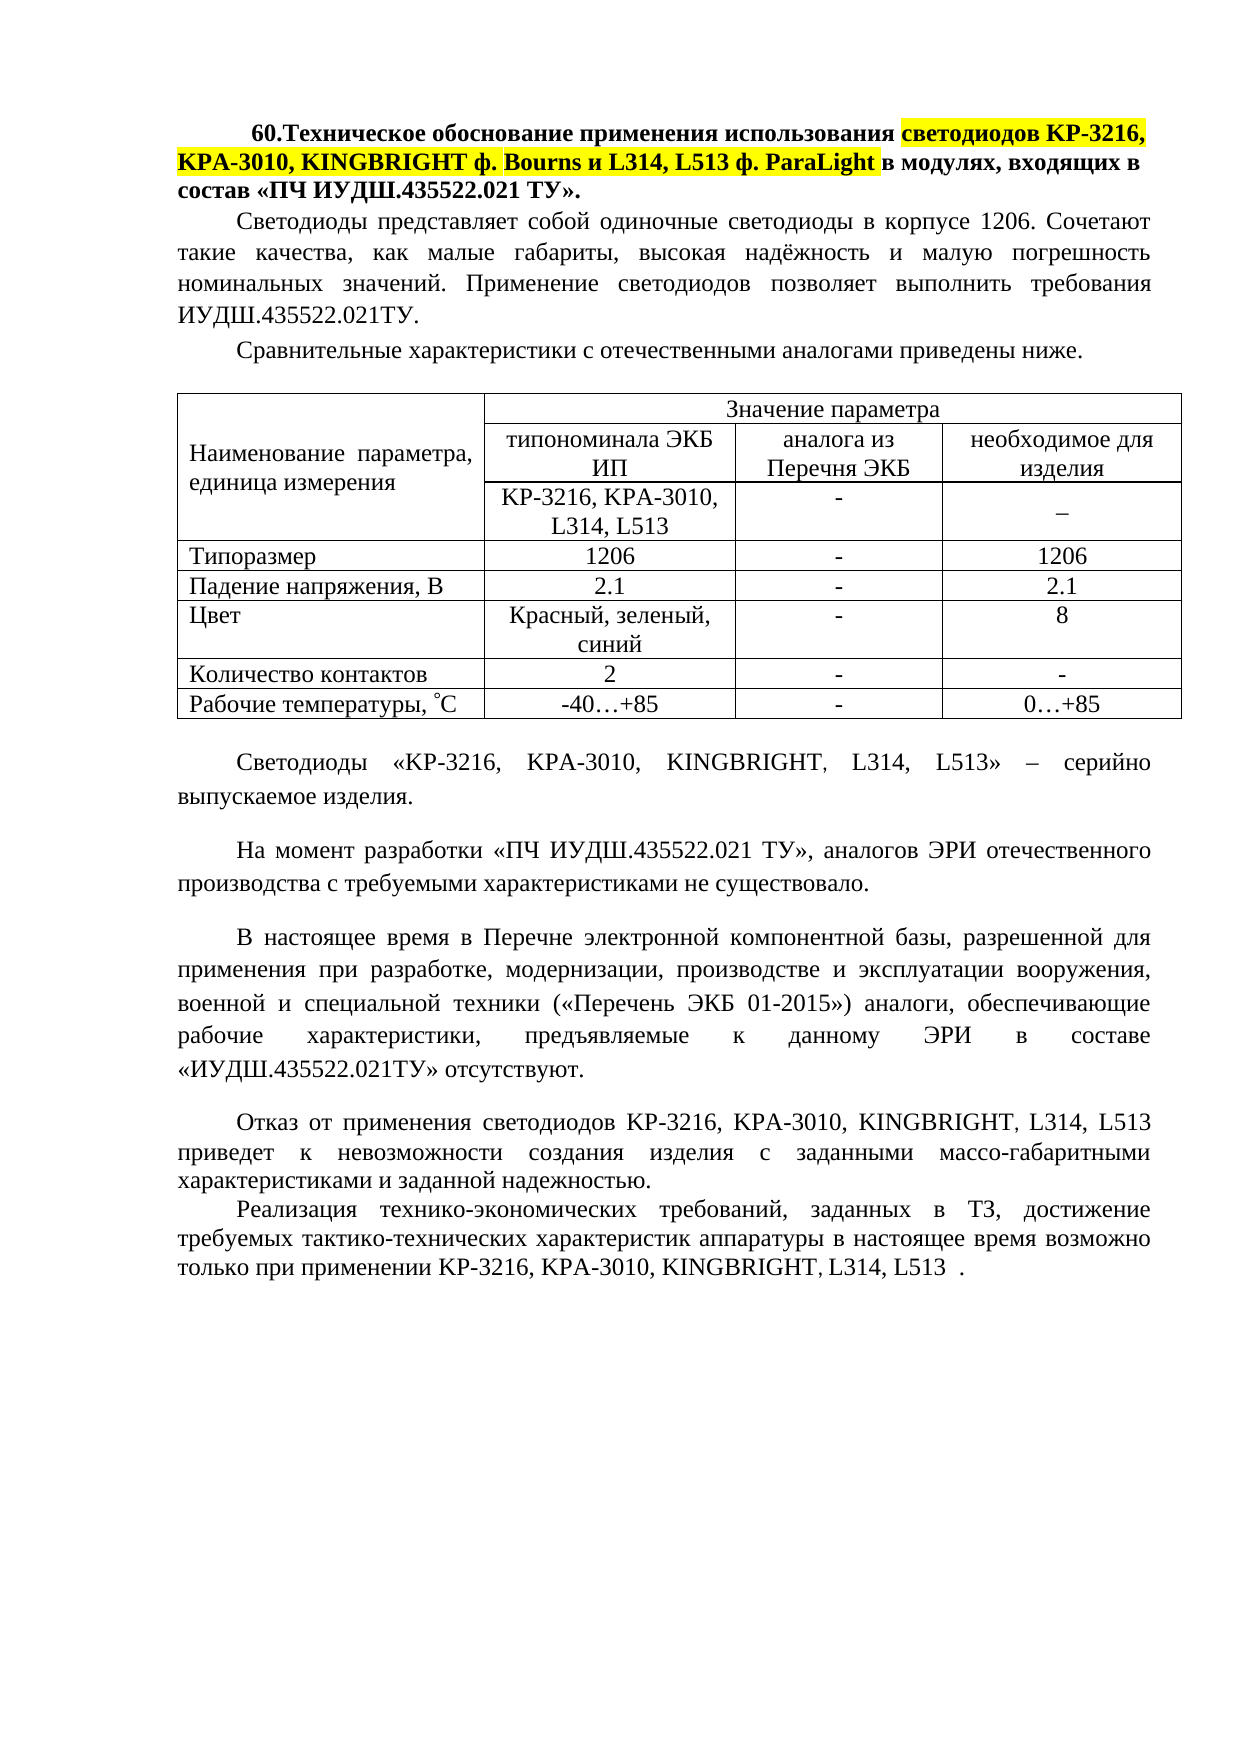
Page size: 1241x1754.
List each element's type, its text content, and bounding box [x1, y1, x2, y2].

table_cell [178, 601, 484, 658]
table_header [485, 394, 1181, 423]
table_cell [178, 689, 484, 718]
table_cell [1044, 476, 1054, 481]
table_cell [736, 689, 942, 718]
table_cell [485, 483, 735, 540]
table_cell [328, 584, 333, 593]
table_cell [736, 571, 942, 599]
text В настоящее время в Перечне электронной компонентной базы, разрешенной для применения при разработке, модернизации, производстве и эксплуатации вооружения, военной и специальной техники («Перечень ЭКБ 01-2015») аналоги, обеспечивающие рабочие характеристики, предъявляемые к данному ЭРИ в составе «ИУДШ.435522.021ТУ» отсутствуют. [177, 922, 1152, 1082]
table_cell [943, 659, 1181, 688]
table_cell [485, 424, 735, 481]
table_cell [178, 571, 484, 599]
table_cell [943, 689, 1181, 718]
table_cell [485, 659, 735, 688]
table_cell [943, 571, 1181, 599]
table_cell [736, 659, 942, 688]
text На момент разработки «ПЧ ИУДШ.435522.021 ТУ», аналогов ЭРИ отечественного производства с требуемыми характеристиками не существовало. [177, 835, 1152, 896]
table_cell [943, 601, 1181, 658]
text Реализация технико-экономических требований, заданных в ТЗ, достижение требуемых тактико-технических характеристик аппаратуры в настоящее время возможно только при применении KP-3216, KPA-3010, KINGBRIGHT, L314, L513 . [177, 1194, 1152, 1281]
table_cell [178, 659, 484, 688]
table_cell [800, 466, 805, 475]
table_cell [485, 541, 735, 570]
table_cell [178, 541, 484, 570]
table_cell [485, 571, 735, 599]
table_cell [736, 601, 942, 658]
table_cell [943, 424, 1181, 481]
text 60.Техническое обоснование применения использования светодиодов KP-3216, KPA-3010, KINGBRIGHT ф. Bourns и L314, L513 ф. ParaLight в модулях, входящих в состав «ПЧ ИУДШ.435522.021 ТУ». [177, 118, 1152, 204]
text Сравнительные характеристики с отечественными аналогами приведены ниже. [177, 336, 1152, 364]
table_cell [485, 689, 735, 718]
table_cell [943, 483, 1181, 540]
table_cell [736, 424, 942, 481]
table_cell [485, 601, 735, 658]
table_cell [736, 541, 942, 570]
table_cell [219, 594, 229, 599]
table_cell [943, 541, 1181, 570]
text Светодиоды «KP-3216, KPA-3010, KINGBRIGHT, L314, L513» – серийно выпускаемое изделия. [177, 747, 1152, 809]
text Светодиоды представляет собой одиночные светодиоды в корпусе 1206. Сочетают такие качества, как малые габариты, высокая надёжность и малую погрешность номинальных значений. Применение светодиодов позволяет выполнить требования ИУДШ.435522.021ТУ. [177, 204, 1152, 329]
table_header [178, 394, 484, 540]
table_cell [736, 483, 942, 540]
text Отказ от применения светодиодов KP-3216, KPA-3010, KINGBRIGHT, L314, L513 приведет к невозможности создания изделия с заданными массо-габаритными характеристиками и заданной надежностью. [177, 1107, 1152, 1194]
